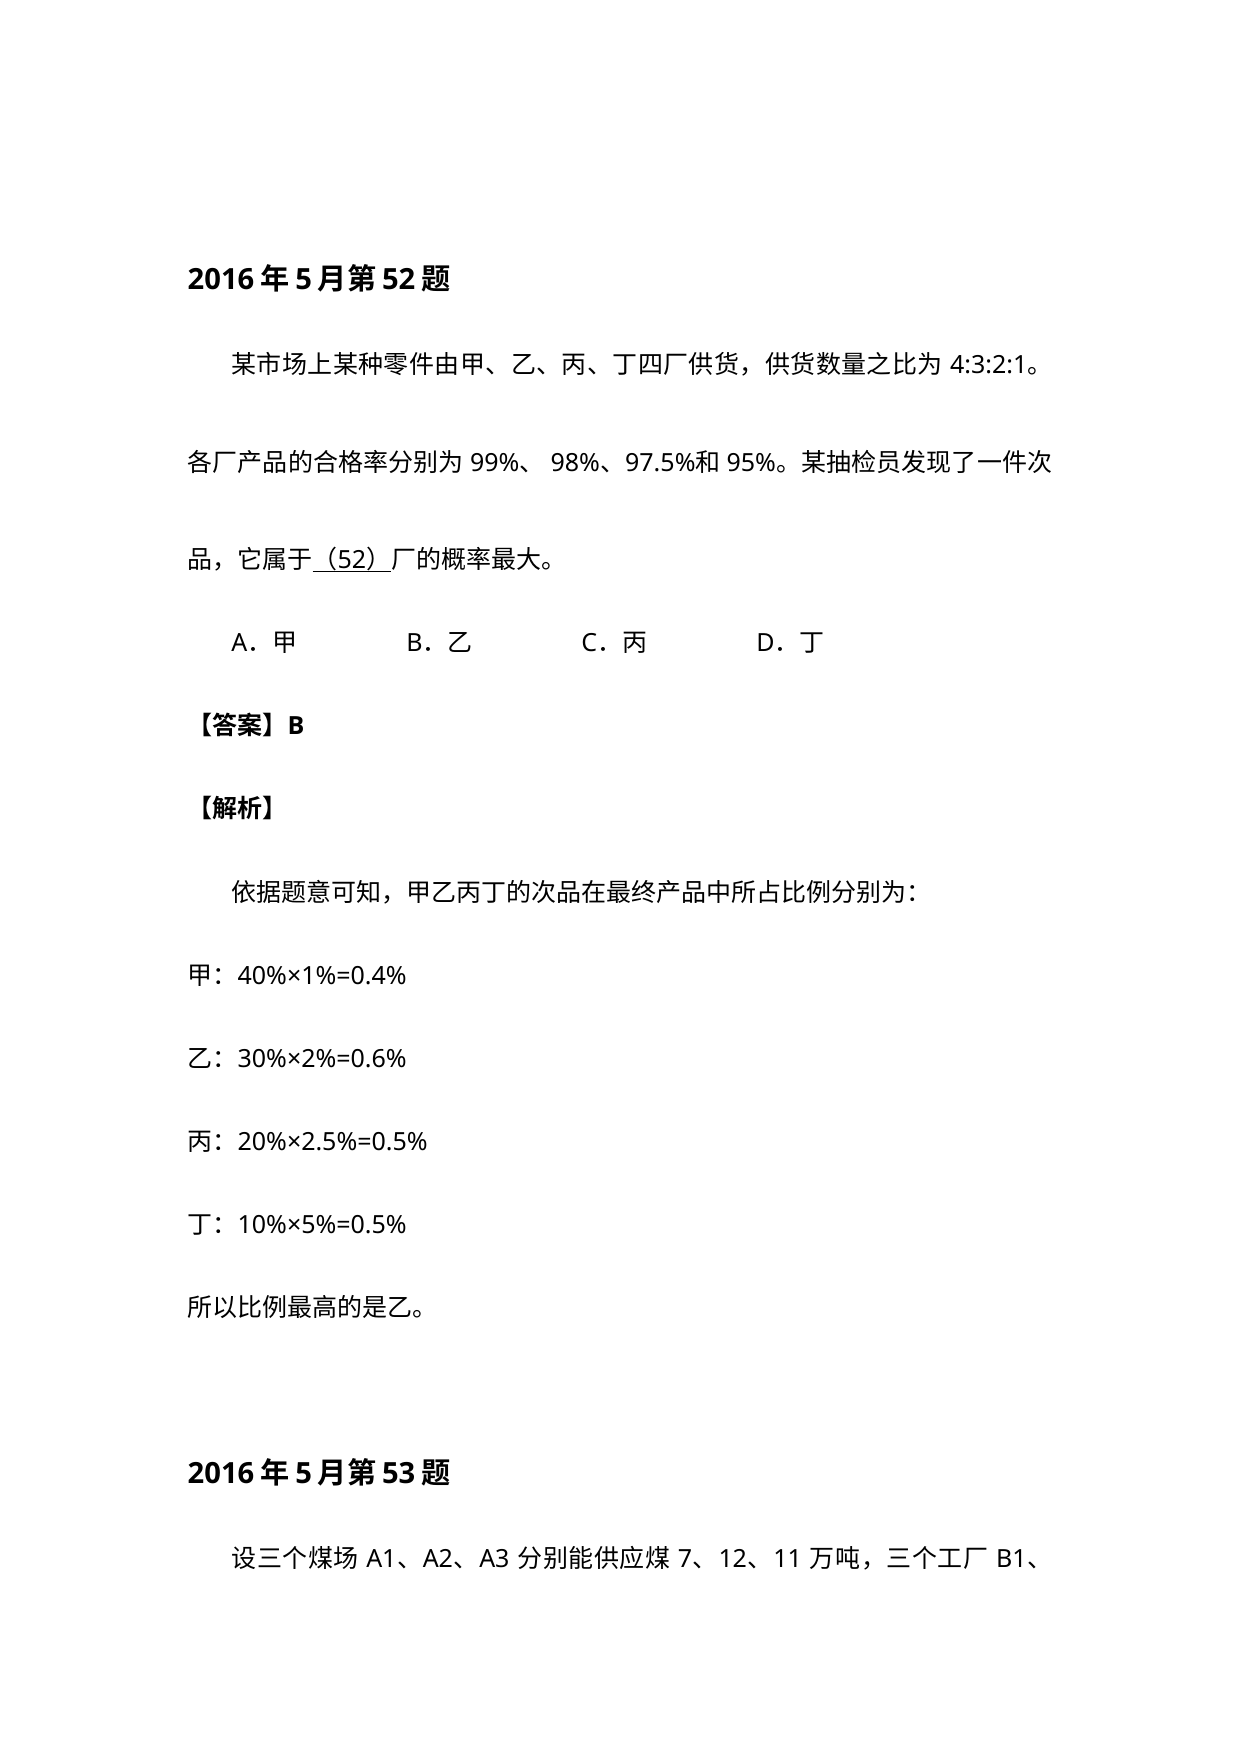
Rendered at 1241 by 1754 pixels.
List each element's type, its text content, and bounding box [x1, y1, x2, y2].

text 乙：30%×2%=0.6% [187, 1024, 1053, 1089]
text 甲：40%×1%=0.4% [187, 941, 1053, 1006]
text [187, 1524, 1053, 1589]
text 丁：10%×5%=0.5% [187, 1190, 1053, 1255]
text 2016年5月第53题 [187, 1438, 1053, 1503]
text 【答案】B [187, 691, 1053, 756]
text 2016年5月第52题 [187, 244, 1053, 309]
text A．甲 B．乙 C．丙 D．丁 [187, 608, 1053, 673]
text 某市场上某种零件由甲、乙、丙、丁四厂供货，供货数量之比为 4:3:2:1。各厂产品的合格率分别为 99%、 98%、97.5%和 95%。某抽检员发现了一件次品，它属于（52）厂的概率最大。 [187, 330, 1053, 590]
text 丙：20%×2.5%=0.5% [187, 1107, 1053, 1172]
text 【解析】 [187, 774, 1053, 839]
text 依据题意可知，甲乙丙丁的次品在最终产品中所占比例分别为： [187, 858, 1053, 923]
text 所以比例最高的是乙。 [187, 1273, 1053, 1338]
